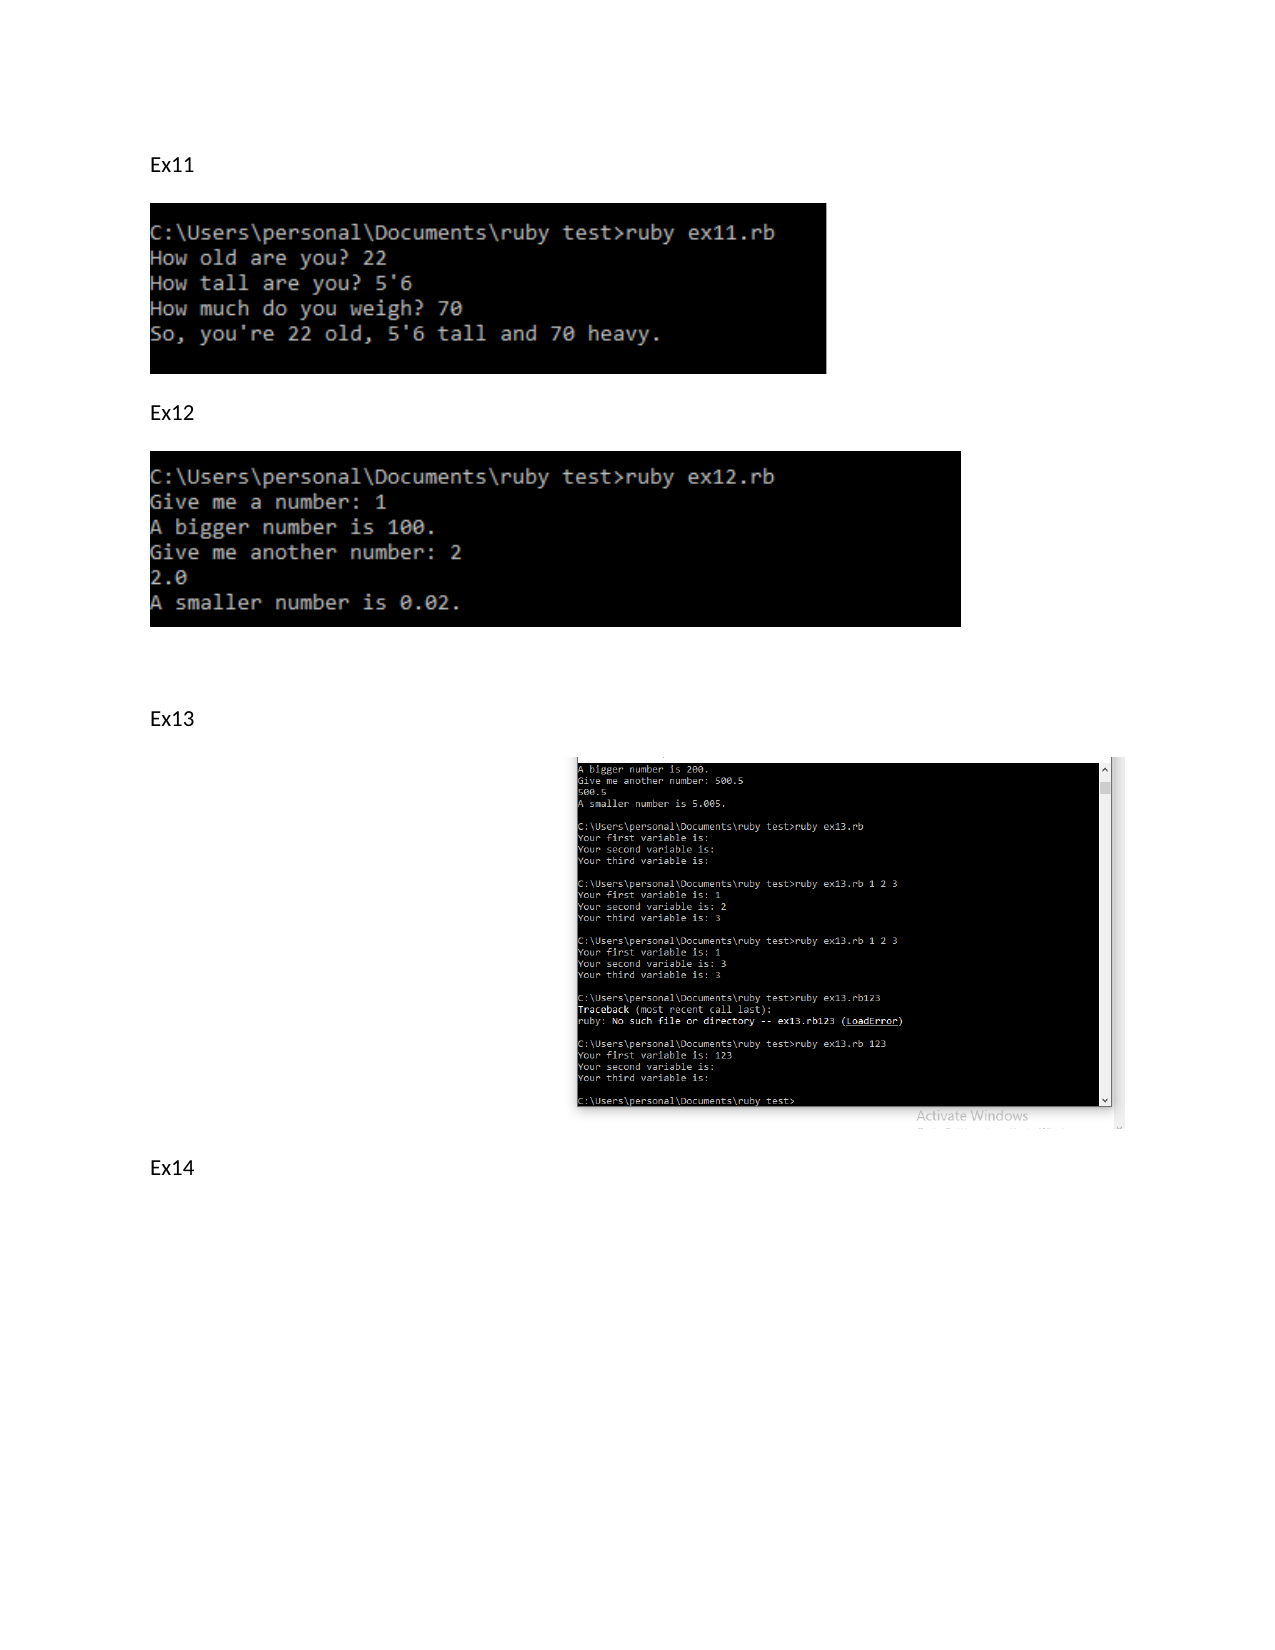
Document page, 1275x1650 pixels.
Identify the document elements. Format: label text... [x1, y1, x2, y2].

text Ex14 [150, 1153, 1125, 1181]
picture [150, 203, 827, 374]
text Ex12 [150, 398, 1125, 426]
text Ex13 [150, 704, 1125, 732]
picture [150, 757, 1125, 1129]
picture [150, 451, 961, 627]
text Ex11 [150, 150, 1125, 178]
